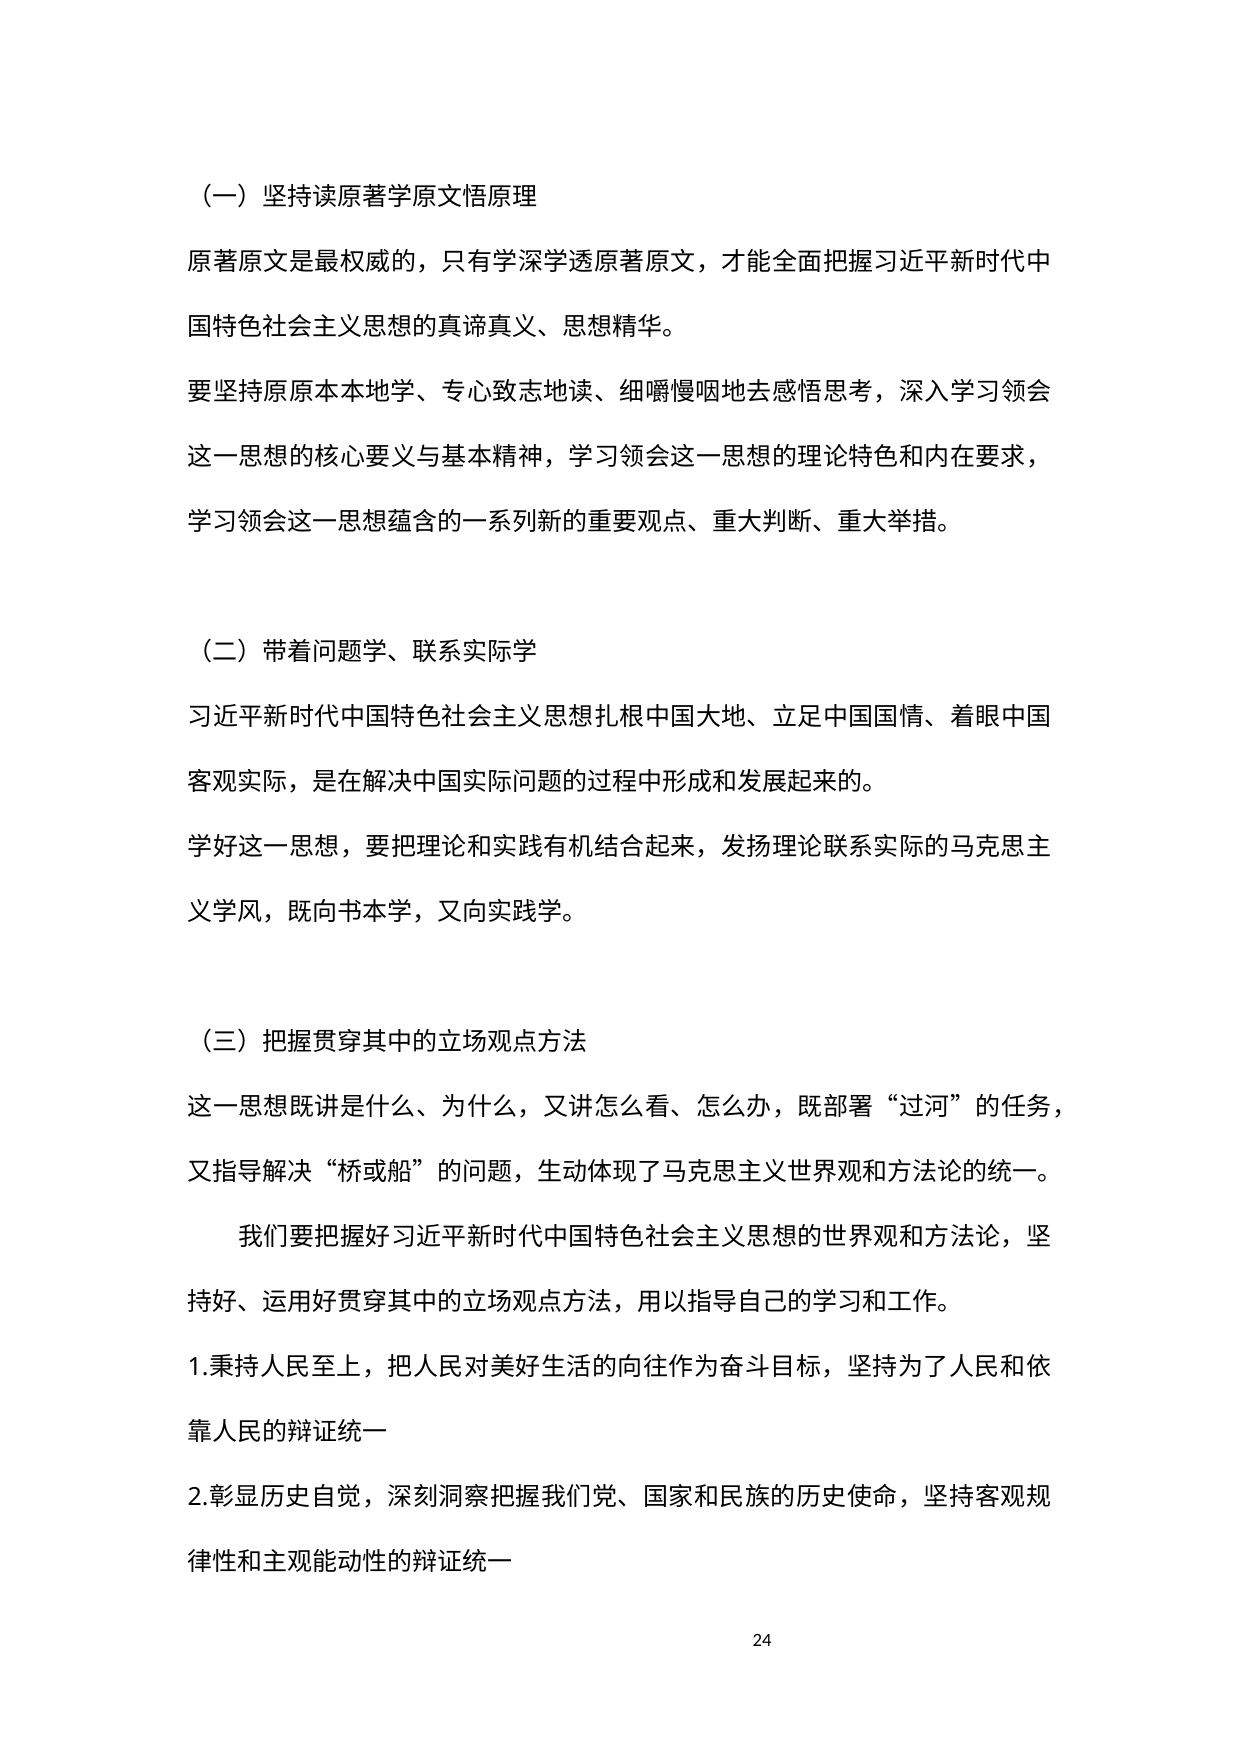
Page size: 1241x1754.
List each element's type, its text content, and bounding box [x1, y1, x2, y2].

list 带着问题学、联系实际学 [187, 617, 1053, 682]
list 学好这一思想，要把理论和实践有机结合起来，发扬理论联系实际的马克思主义学风，既向书本学，又向实践学。 [187, 812, 1053, 942]
list 要坚持原原本本地学、专心致志地读、细嚼慢咽地去感悟思考，深入学习领会这一思想的核心要义与基本精神，学习领会这一思想的理论特色和内在要求，学习领会这一思想蕴含的一系列新的重要观点、重大判断、重大举措。 [187, 357, 1053, 552]
list 这一思想既讲是什么、为什么，又讲怎么看、怎么办，既部署“过河”的任务，又指导解决“桥或船”的问题，生动体现了马克思主义世界观和方法论的统一。 [187, 1072, 1053, 1202]
list 我们要把握好习近平新时代中国特色社会主义思想的世界观和方法论，坚持好、运用好贯穿其中的立场观点方法，用以指导自己的学习和工作。 [187, 1202, 1053, 1332]
list 1.秉持人民至上，把人民对美好生活的向往作为奋斗目标，坚持为了人民和依靠人民的辩证统一 [187, 1332, 1053, 1462]
list 原著原文是最权威的，只有学深学透原著原文，才能全面把握习近平新时代中国特色社会主义思想的真谛真义、思想精华。 [187, 227, 1053, 357]
list 习近平新时代中国特色社会主义思想扎根中国大地、立足中国国情、着眼中国客观实际，是在解决中国实际问题的过程中形成和发展起来的。 [187, 682, 1053, 812]
list 把握贯穿其中的立场观点方法 [187, 1007, 1053, 1072]
list 2.彰显历史自觉，深刻洞察把握我们党、国家和民族的历史使命，坚持客观规律性和主观能动性的辩证统一 [187, 1462, 1053, 1592]
list 坚持读原著学原文悟原理 [187, 162, 1053, 227]
